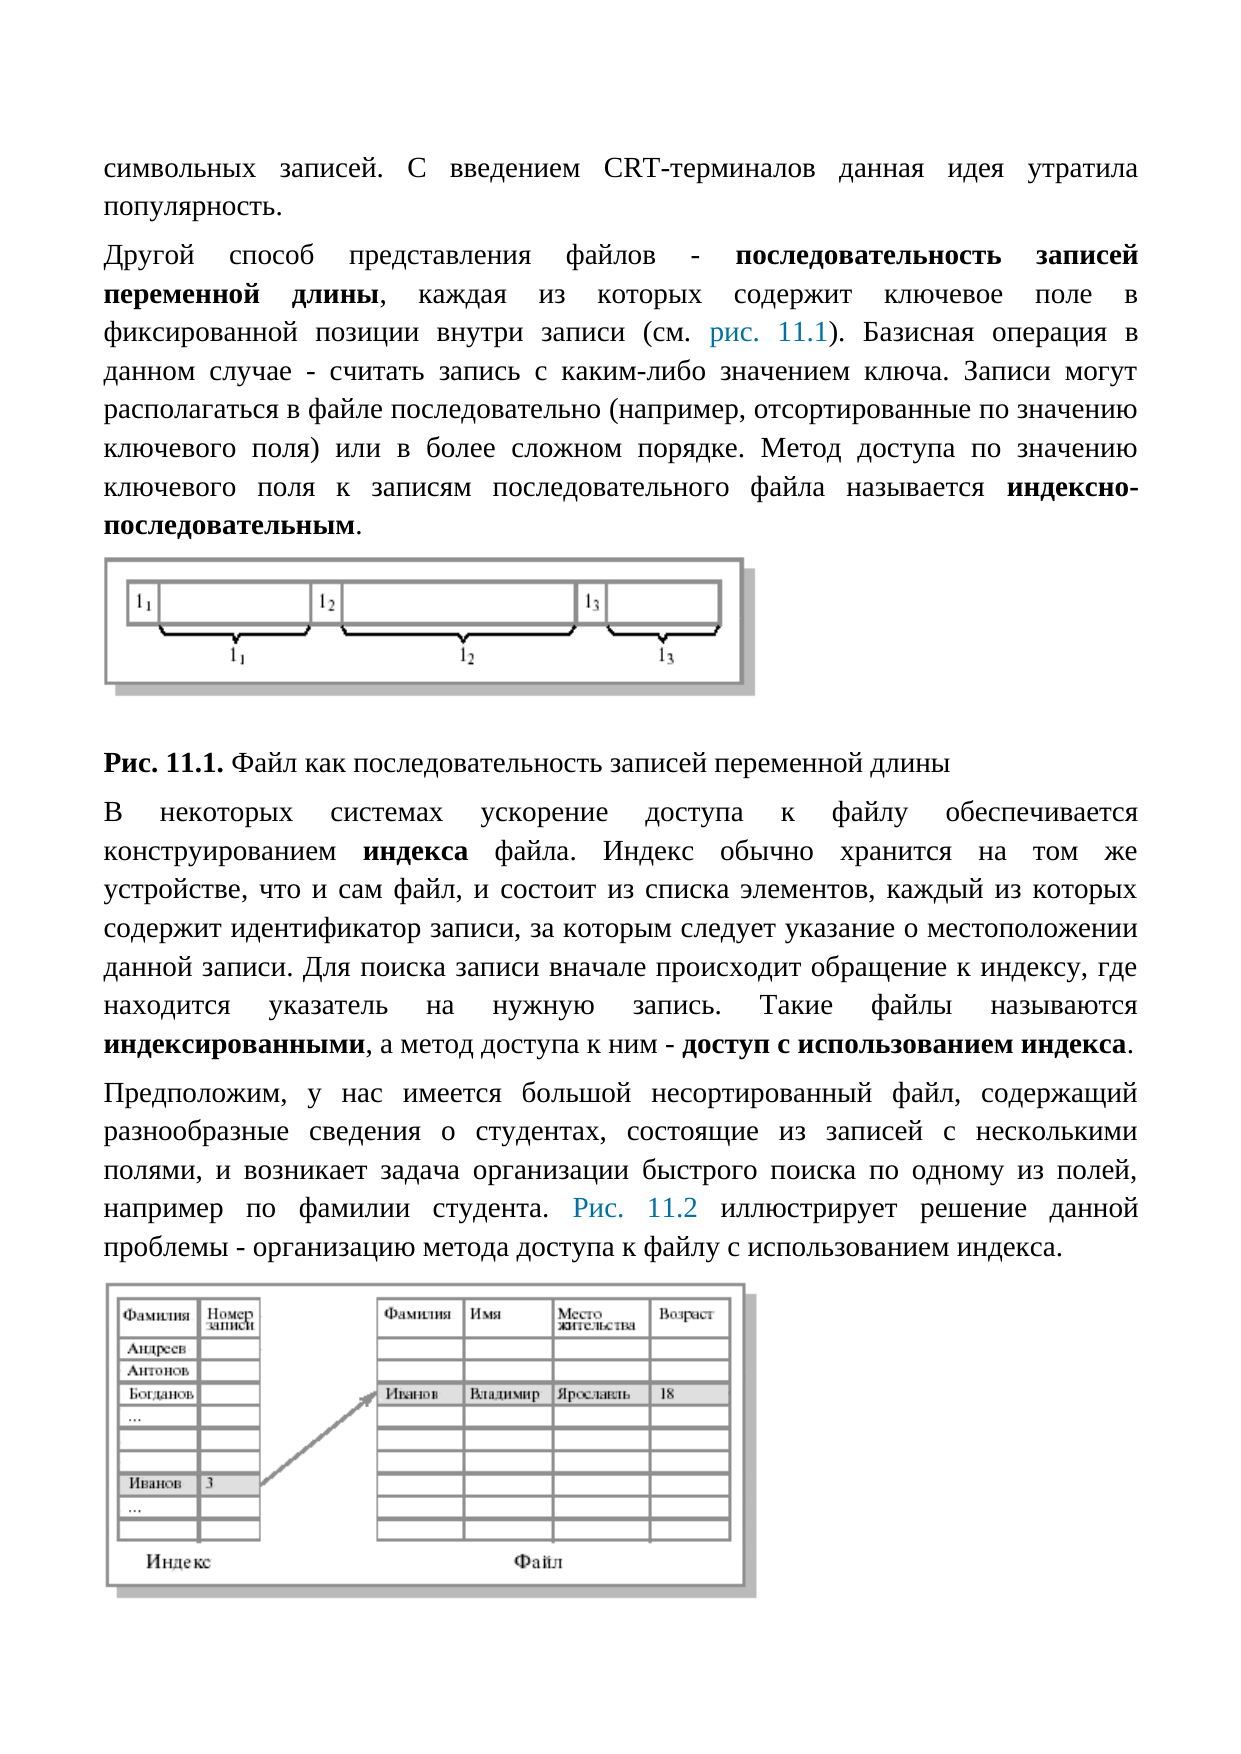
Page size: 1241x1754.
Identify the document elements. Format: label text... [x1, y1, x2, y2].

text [103, 150, 1139, 222]
text Рис. 11.1. Файл как последовательность записей переменной длины [103, 746, 1139, 779]
text Другой способ представления файлов - последовательность записей переменной длины, каждая из которых содержит ключевое поле в фиксированной позиции внутри записи (см. рис. 11.1). Базисная операция в данном случае - считать запись с каким-либо значением ключа. Записи могут располагаться в файле последовательно (например, отсортированные по значению ключевого поля) или в более сложном порядке. Метод доступа по значению ключевого поля к записям последовательного файла называется индексно-последовательным. [103, 237, 1139, 541]
picture [649, 1199, 653, 1215]
picture [816, 323, 820, 339]
picture [103, 1277, 763, 1603]
picture [103, 556, 760, 704]
text Предположим, у нас имеется большой несортированный файл, содержащий разнообразные сведения о студентах, состоящие из записей с несколькими полями, и возникает задача организации быстрого поиска по одному из полей, например по фамилии студента. Рис. 11.2 иллюстрирует решение данной проблемы - организацию метода доступа к файлу с использованием индекса. [103, 1075, 1139, 1262]
text В некоторых системах ускорение доступа к файлу обеспечивается конструированием индекса файла. Индекс обычно хранится на том же устройстве, что и сам файл, и состоит из списка элементов, каждый из которых содержит идентификатор записи, за которым следует указание о местоположении данной записи. Для поиска записи вначале происходит обращение к индексу, где находится указатель на нужную запись. Такие файлы называются индексированными, а метод доступа к ним - доступ с использованием индекса. [103, 794, 1139, 1059]
